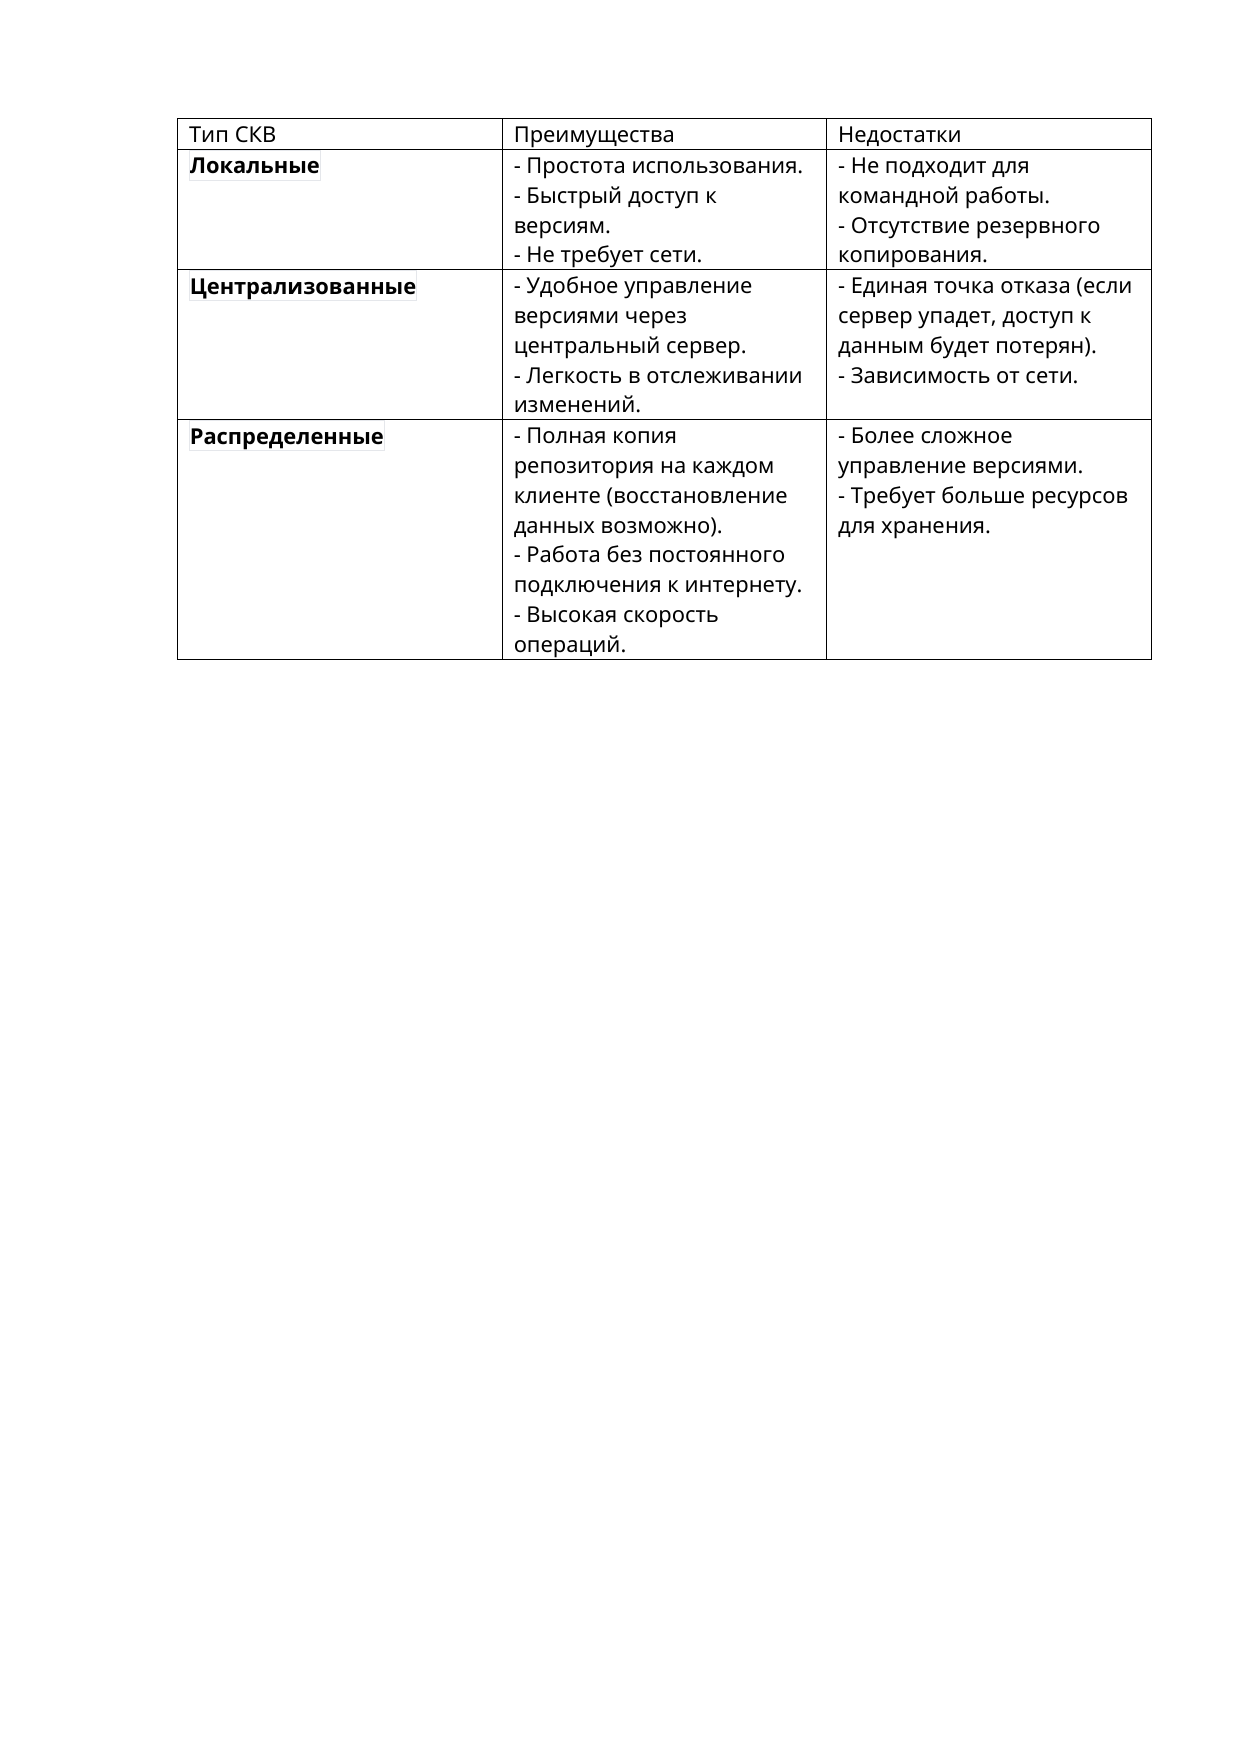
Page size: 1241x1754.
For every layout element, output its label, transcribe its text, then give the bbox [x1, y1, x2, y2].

table_header Тип СКВ [178, 119, 502, 149]
table_header Преимущества [503, 119, 826, 149]
table_cell Распределенные [178, 420, 502, 658]
table_cell Централизованные [178, 270, 502, 419]
table_cell - Простота использования. - Быстрый доступ к версиям. - Не требует сети. [503, 150, 826, 269]
table_cell Локальные [178, 150, 502, 269]
table_cell - Полная копия репозитория на каждом клиенте (восстановление данных возможно). - Работа без постоянного подключения к интернету. - Высокая скорость операций. [503, 420, 826, 658]
table_header Недостатки [827, 119, 1151, 149]
table_cell - Единая точка отказа (если сервер упадет, доступ к данным будет потерян). - Зависимость от сети. [827, 270, 1151, 419]
table_cell - Более сложное управление версиями. - Требует больше ресурсов для хранения. [827, 420, 1151, 658]
table_cell - Не подходит для командной работы. - Отсутствие резервного копирования. [827, 150, 1151, 269]
table_cell - Удобное управление версиями через центральный сервер. - Легкость в отслеживании изменений. [503, 270, 826, 419]
